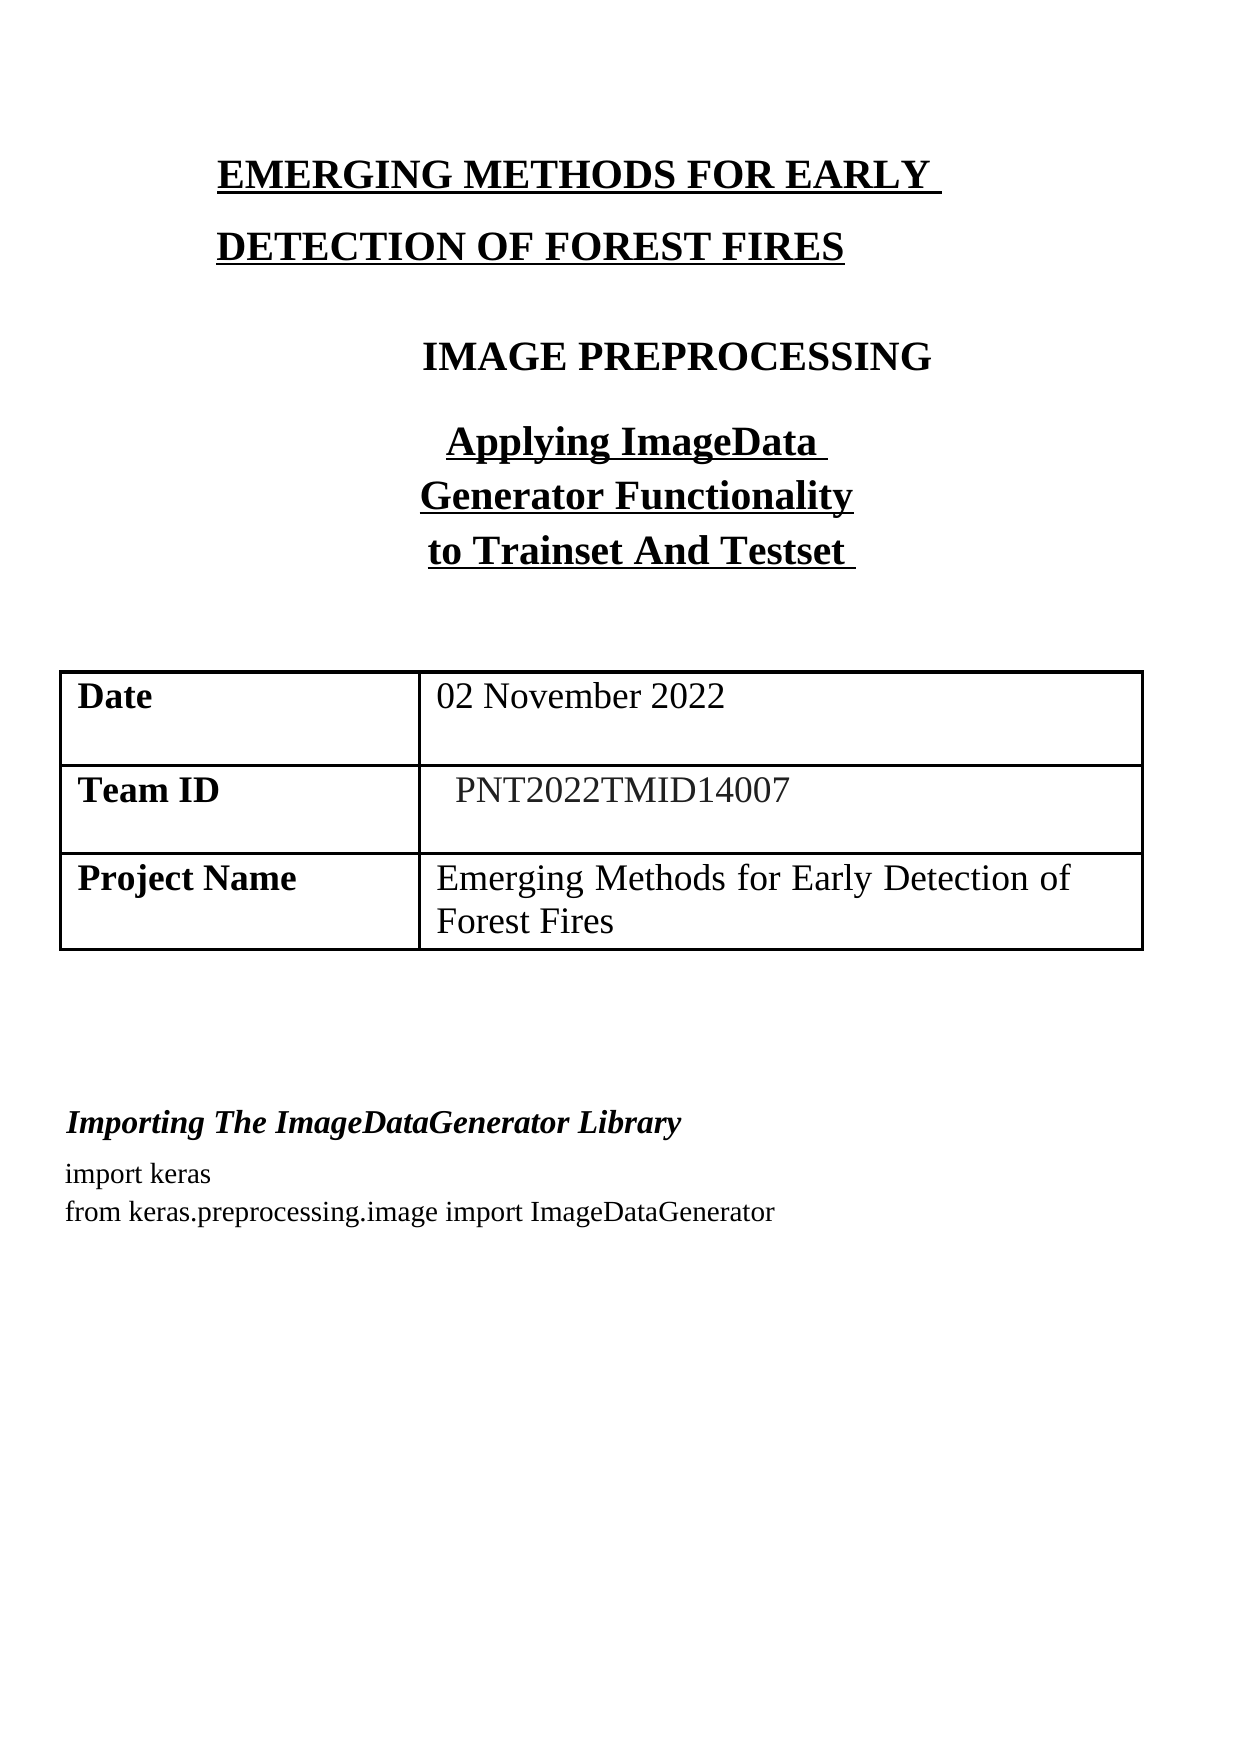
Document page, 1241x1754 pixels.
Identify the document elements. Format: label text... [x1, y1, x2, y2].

text import keras [64, 1156, 1090, 1190]
text EMERGING METHODS FOR EARLY [66, 150, 931, 198]
text IMAGE PREPROCESSING [66, 332, 932, 380]
text from keras.preprocessing.image import ImageDataGenerator [64, 1194, 1090, 1228]
text Importing The ImageDataGenerator Library [66, 1102, 1090, 1140]
table_cell PNT2022TMID14007 [421, 767, 1141, 852]
text DETECTION OF FOREST FIRES [216, 221, 1090, 269]
table_header 02 November 2022 [421, 674, 1141, 764]
table_cell Project Name [62, 855, 418, 947]
subtitle Applying ImageData [446, 416, 1090, 464]
table_header Date [62, 674, 418, 764]
text Generator Functionality to Trainset And Testset [397, 471, 876, 573]
table_cell Emerging Methods for Early Detection of Forest Fires [421, 855, 1141, 947]
table_cell Team ID [62, 767, 418, 852]
